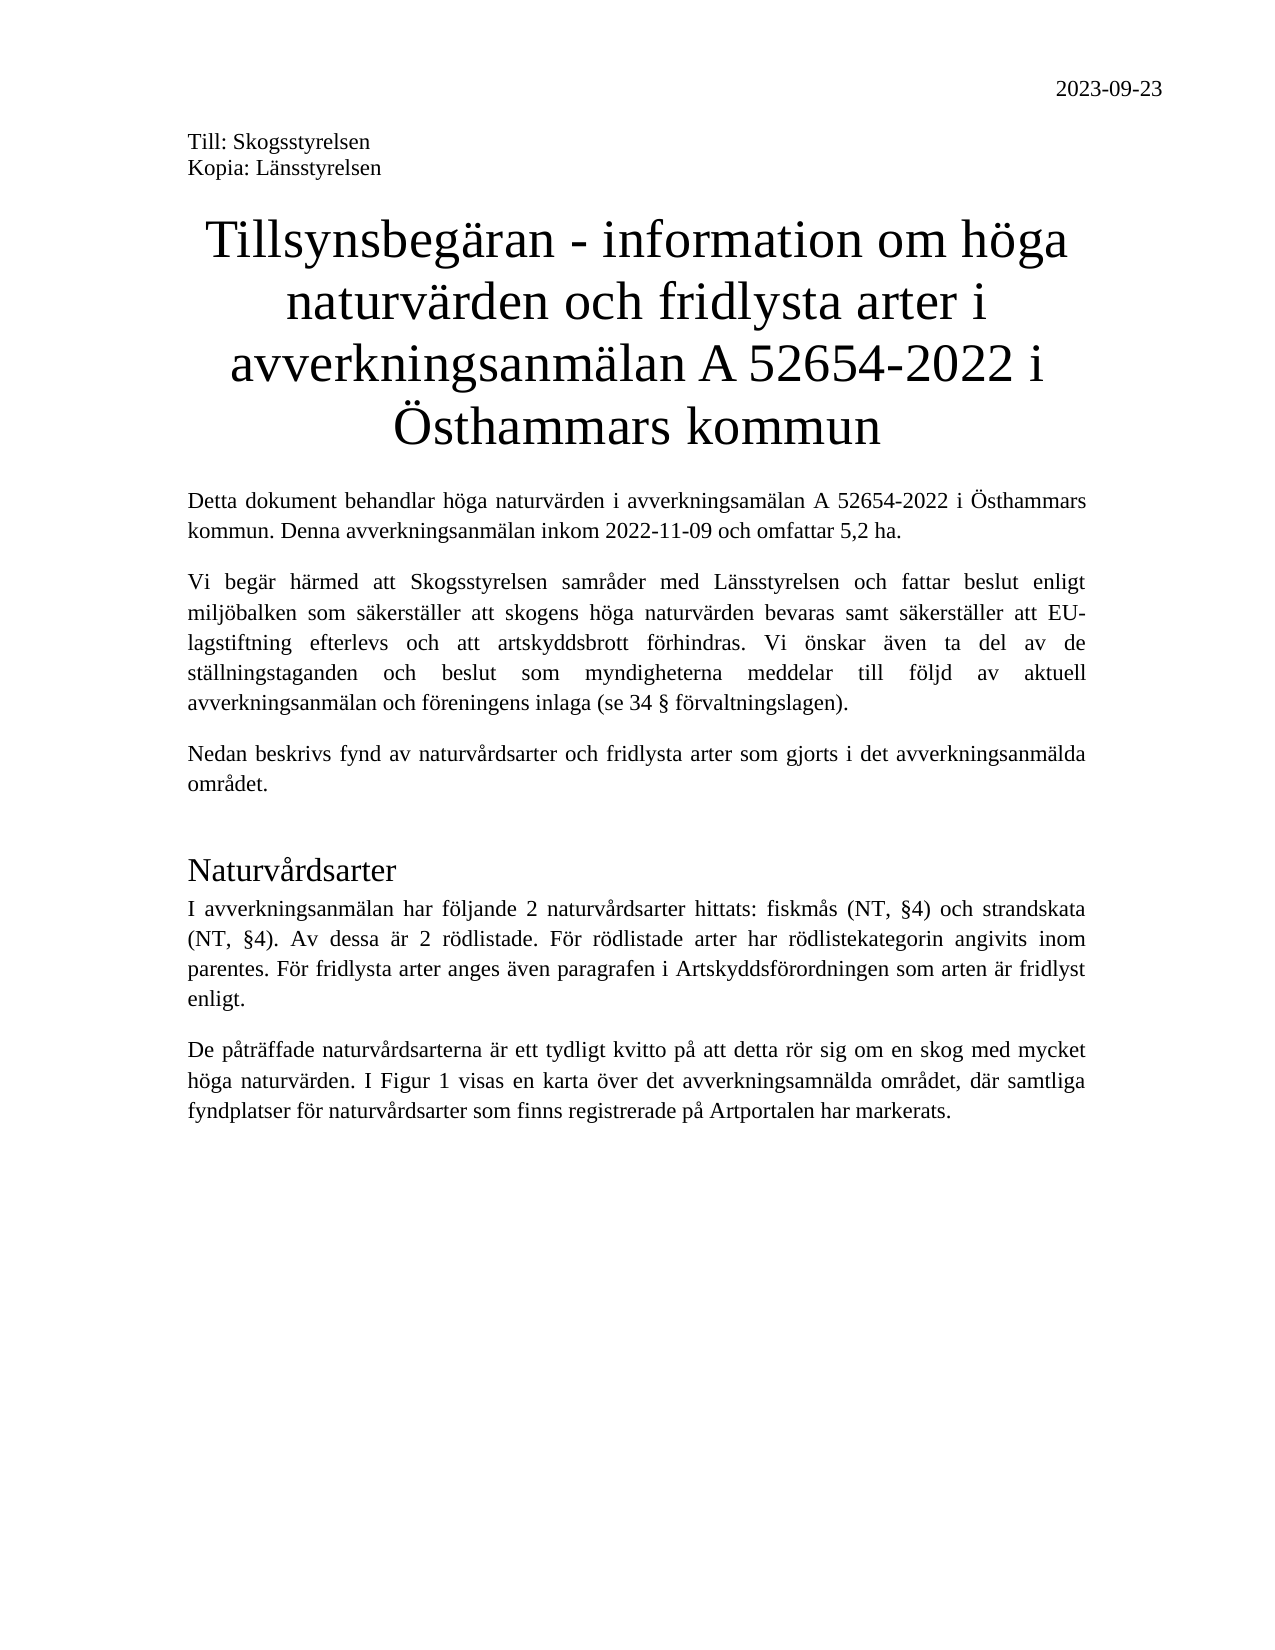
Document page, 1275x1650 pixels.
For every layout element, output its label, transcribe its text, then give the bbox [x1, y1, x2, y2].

text Detta dokument behandlar höga naturvärden i avverkningsamälan A 52654-2022 i Östhammars kommun. Denna avverkningsanmälan inkom 2022-11-09 och omfattar 5,2 ha. [187, 487, 1087, 544]
text I avverkningsanmälan har följande 2 naturvårdsarter hittats: fiskmås (NT, §4) och strandskata (NT, §4). Av dessa är 2 rödlistade. För rödlistade arter har rödlistekategorin angivits inom parentes. För fridlysta arter anges även paragrafen i Artskyddsförordningen som arten är fridlyst enligt. [187, 895, 1087, 1012]
title Tillsynsbegäran - information om höga naturvärden och fridlysta arter i avverkningsanmälan A 52654-2022 i Östhammars kommun [187, 207, 1087, 456]
subtitle Naturvårdsarter [187, 851, 1087, 889]
text Vi begär härmed att Skogsstyrelsen samråder med Länsstyrelsen och fattar beslut enligt miljöbalken som säkerställer att skogens höga naturvärden bevaras samt säkerställer att EU-lagstiftning efterlevs och att artskyddsbrott förhindras. Vi önskar även ta del av de ställningstaganden och beslut som myndigheterna meddelar till följd av aktuell avverkningsanmälan och föreningens inlaga (se 34 § förvaltningslagen). [187, 568, 1087, 716]
text De påträffade naturvårdsarterna är ett tydligt kvitto på att detta rör sig om en skog med mycket höga naturvärden. I Figur 1 visas en karta över det avverkningsamnälda området, där samtliga fyndplatser för naturvårdsarter som finns registrerade på Artportalen har markerats. [187, 1036, 1087, 1123]
text Nedan beskrivs fynd av naturvårdsarter och fridlysta arter som gjorts i det avverkningsanmälda området. [187, 740, 1087, 797]
